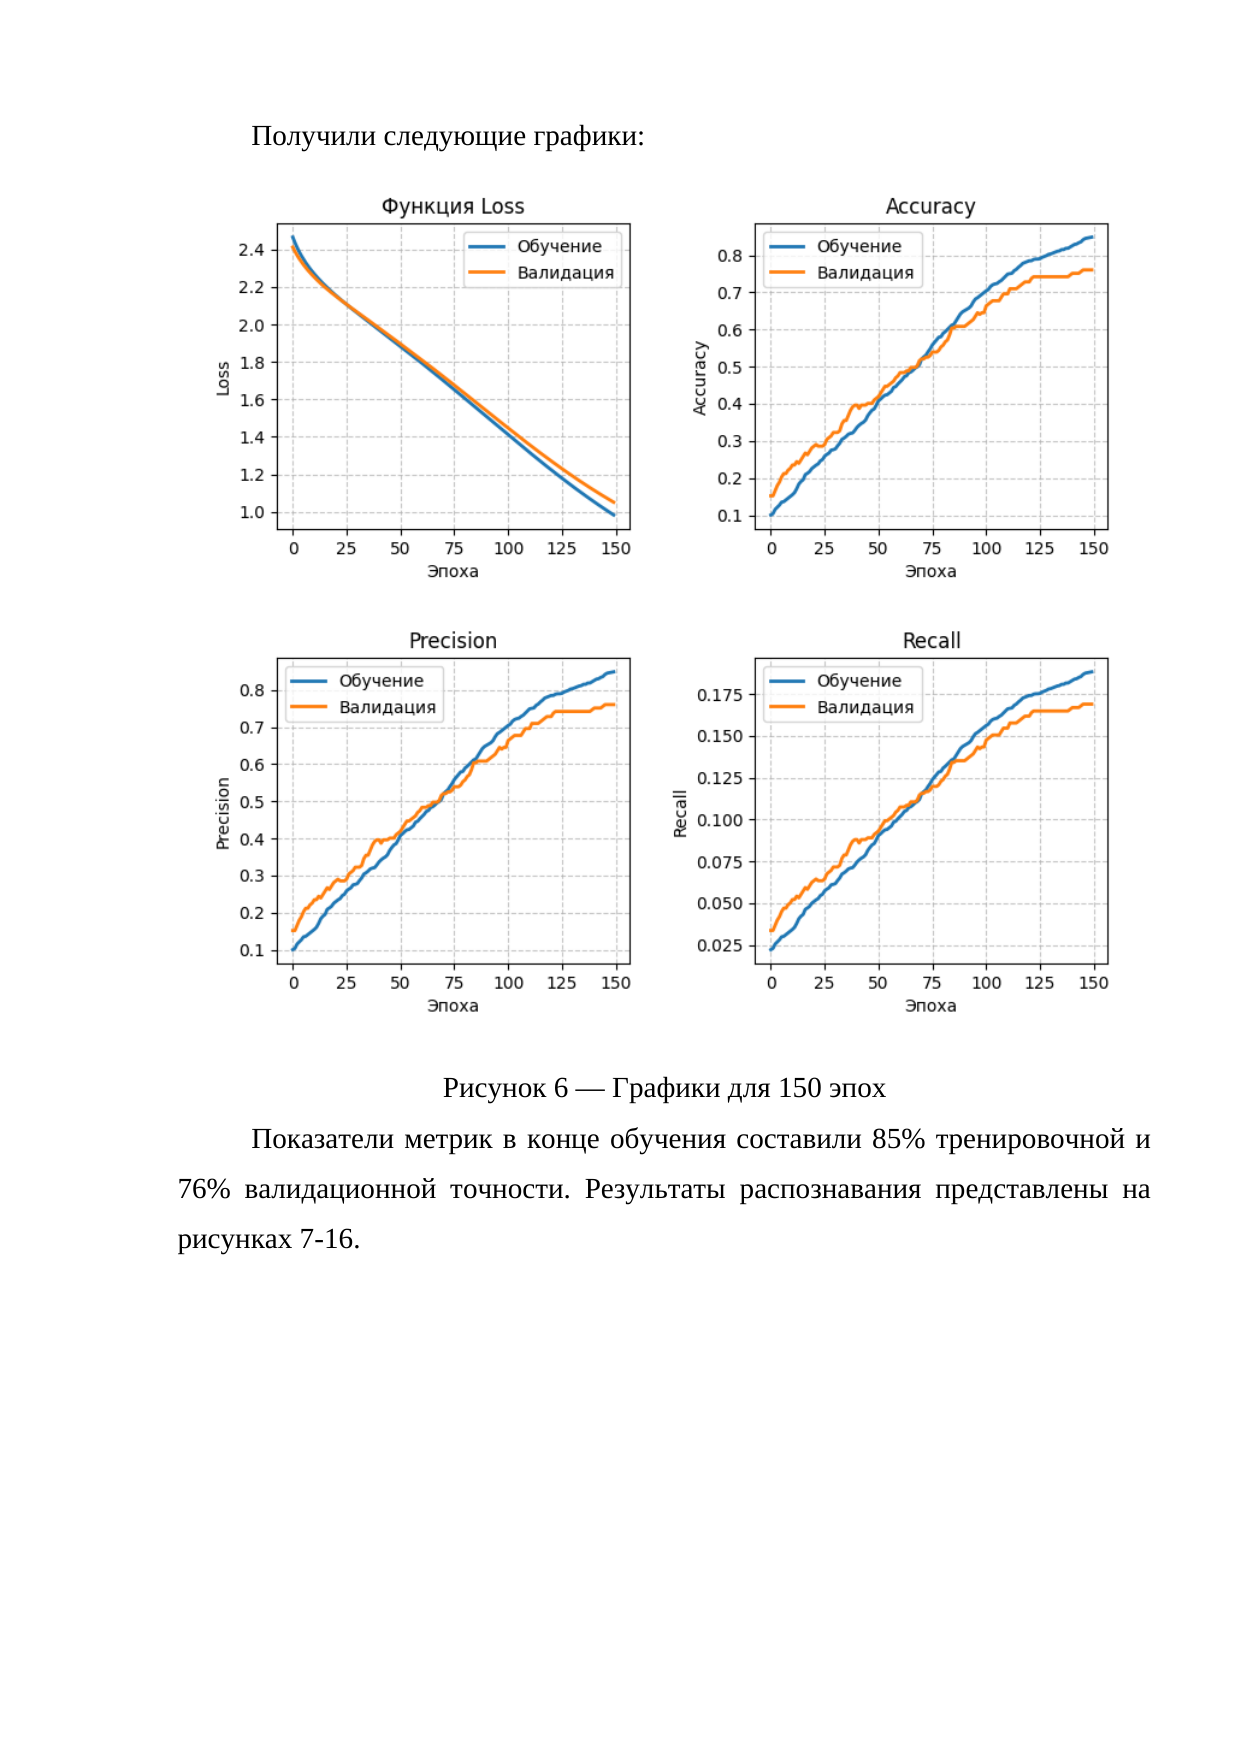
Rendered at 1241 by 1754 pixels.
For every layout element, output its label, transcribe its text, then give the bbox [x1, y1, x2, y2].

picture [177, 168, 1152, 1037]
text Показатели метрик в конце обучения составили 85% тренировочной и 76% валидационной точности. Результаты распознавания представлены на рисунках 7-16. [177, 1121, 1152, 1255]
text Рисунок 6 — Графики для 150 эпох [177, 1037, 1152, 1104]
text Получили следующие графики: [177, 118, 1152, 152]
